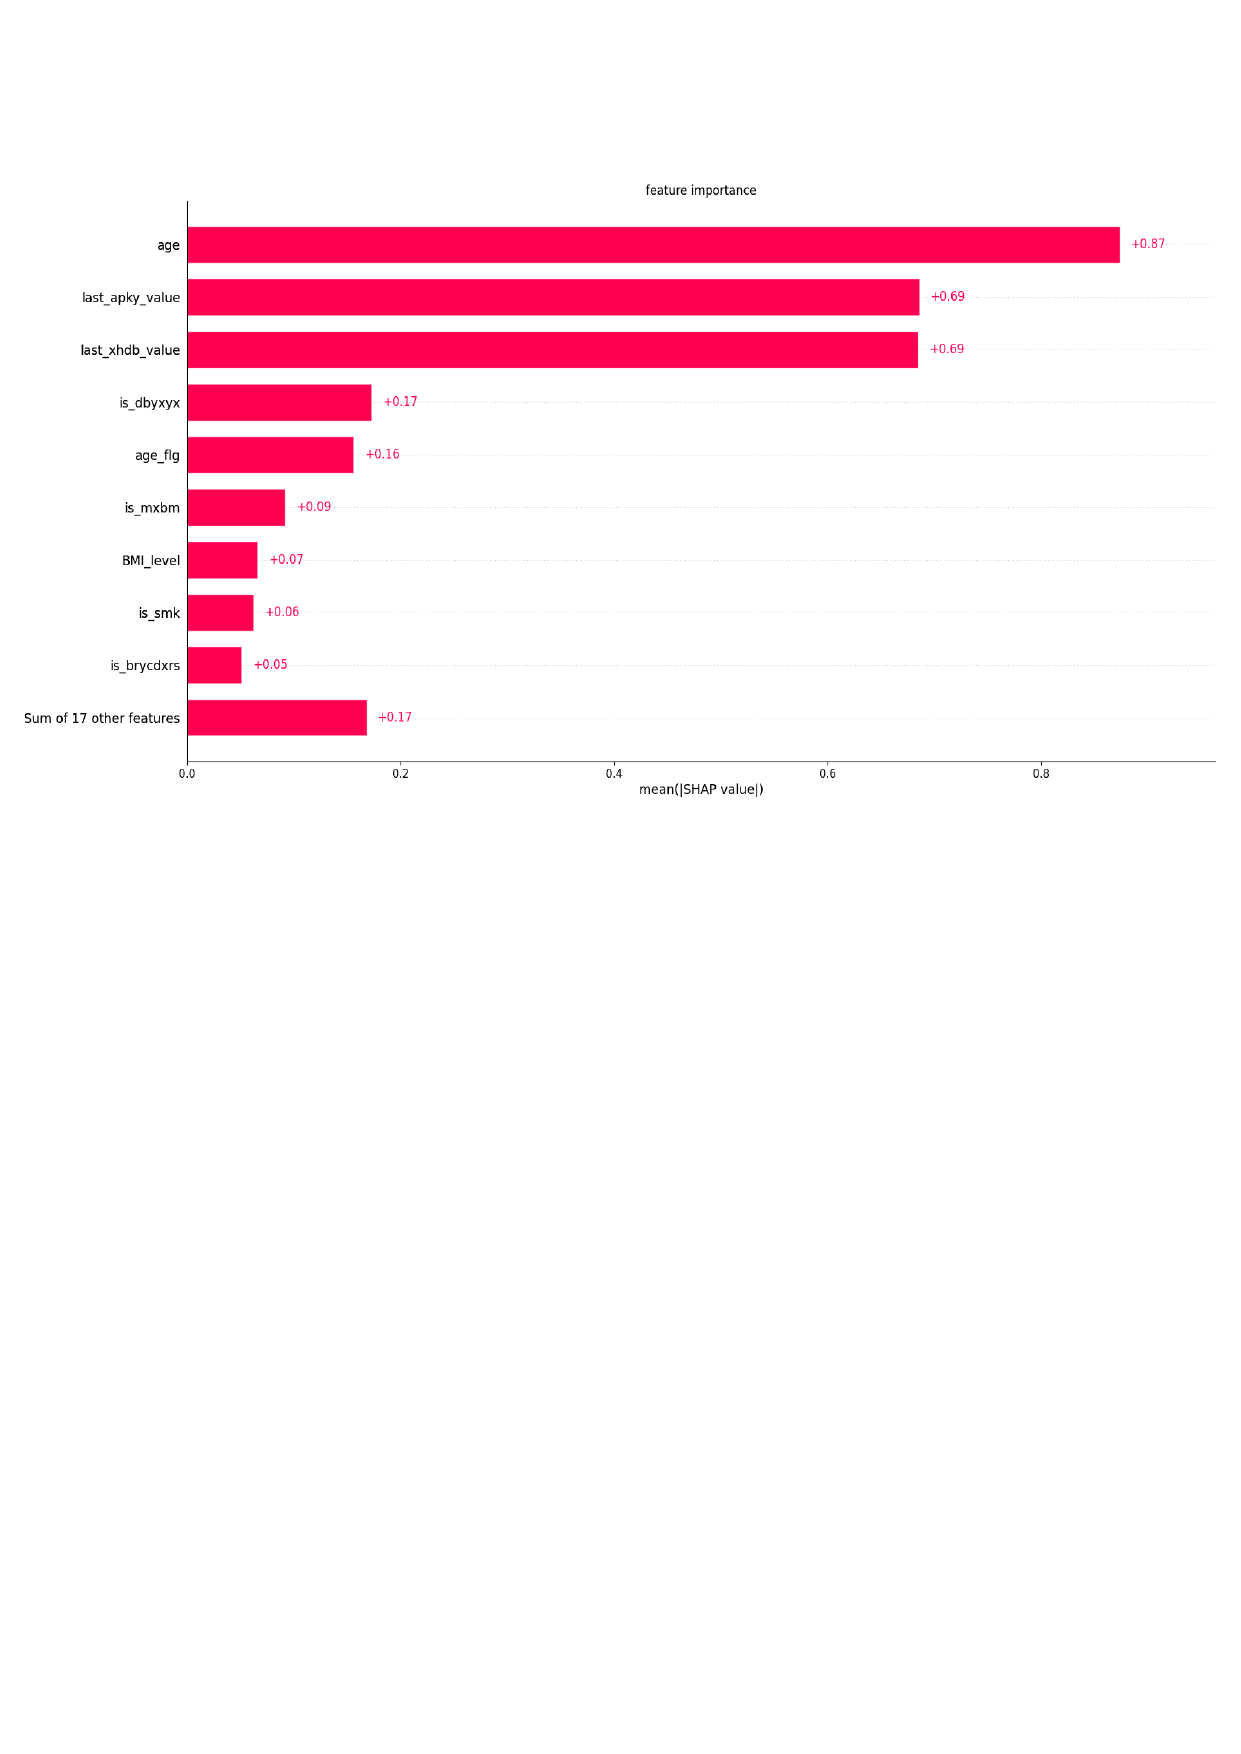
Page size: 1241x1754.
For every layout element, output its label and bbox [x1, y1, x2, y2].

picture [25, 173, 1217, 801]
